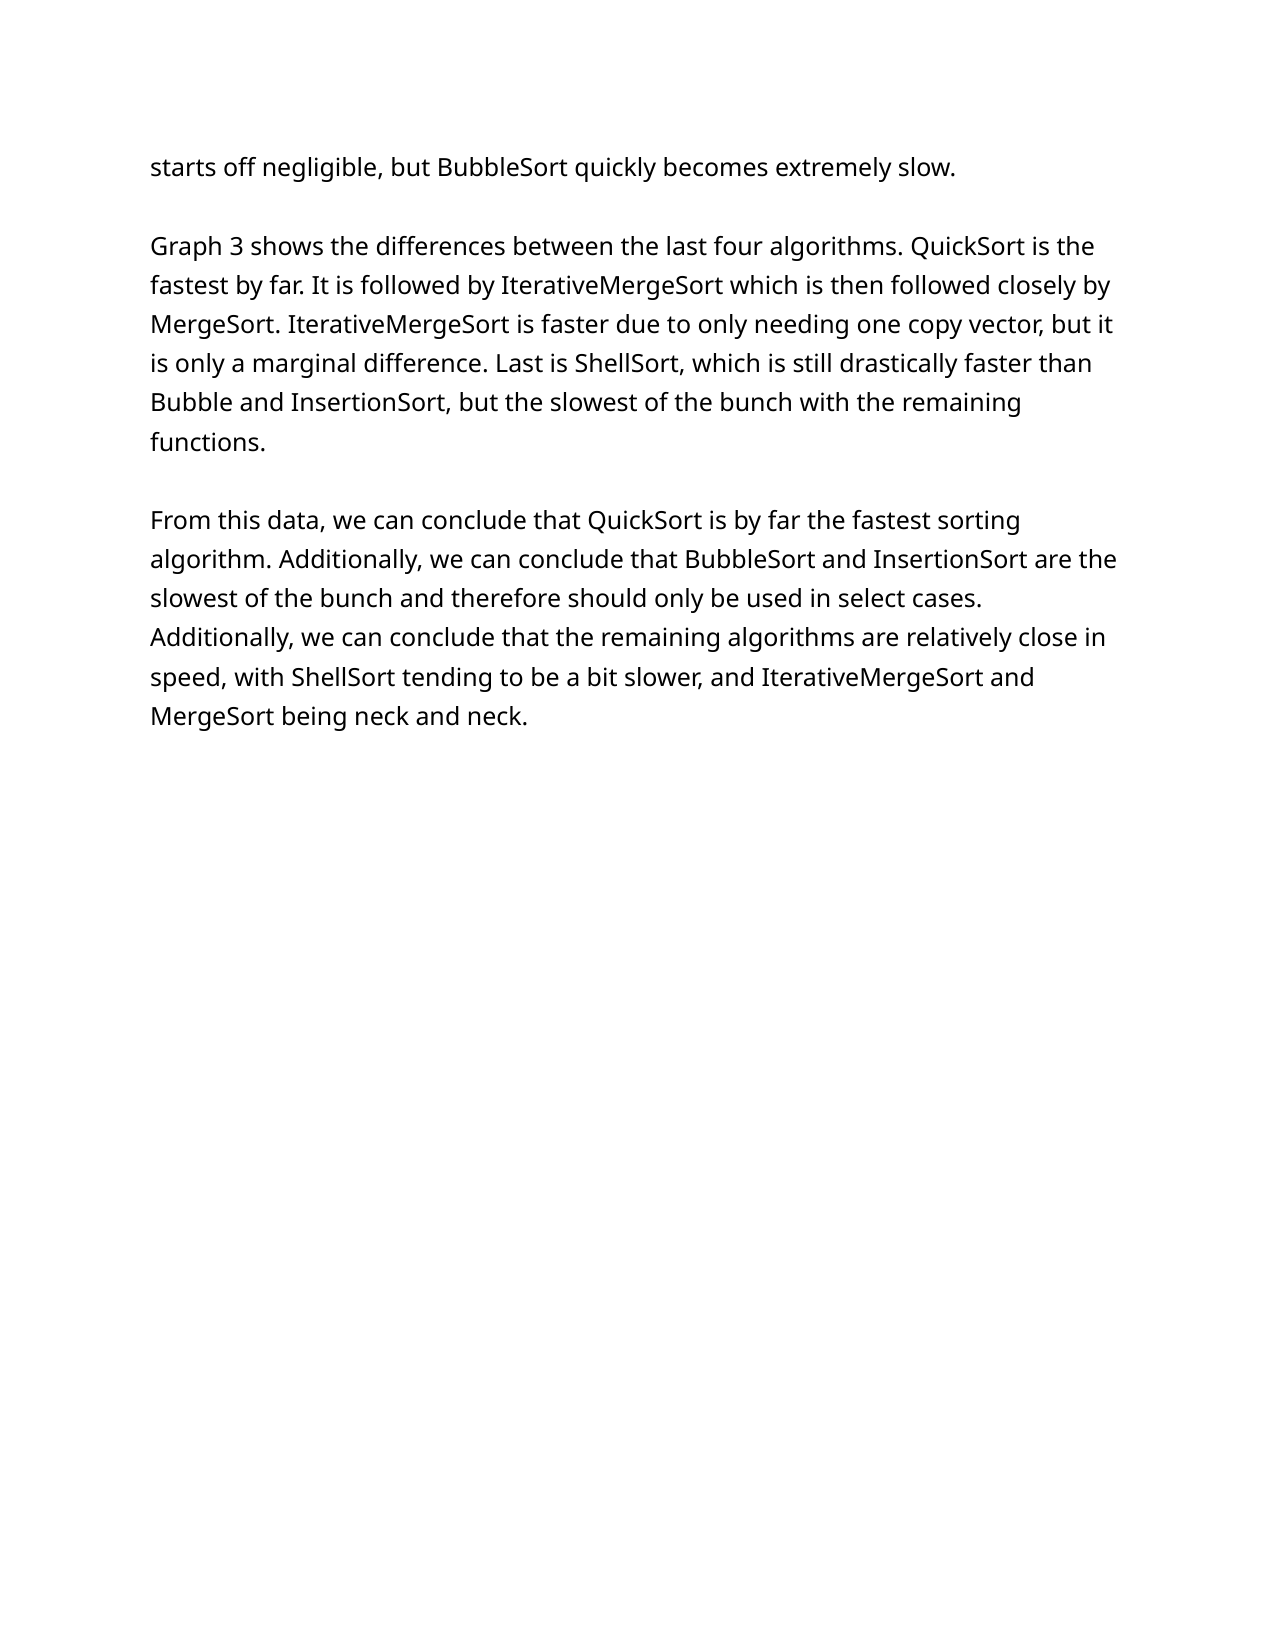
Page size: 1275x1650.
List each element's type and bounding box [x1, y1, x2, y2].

text [150, 150, 1125, 732]
